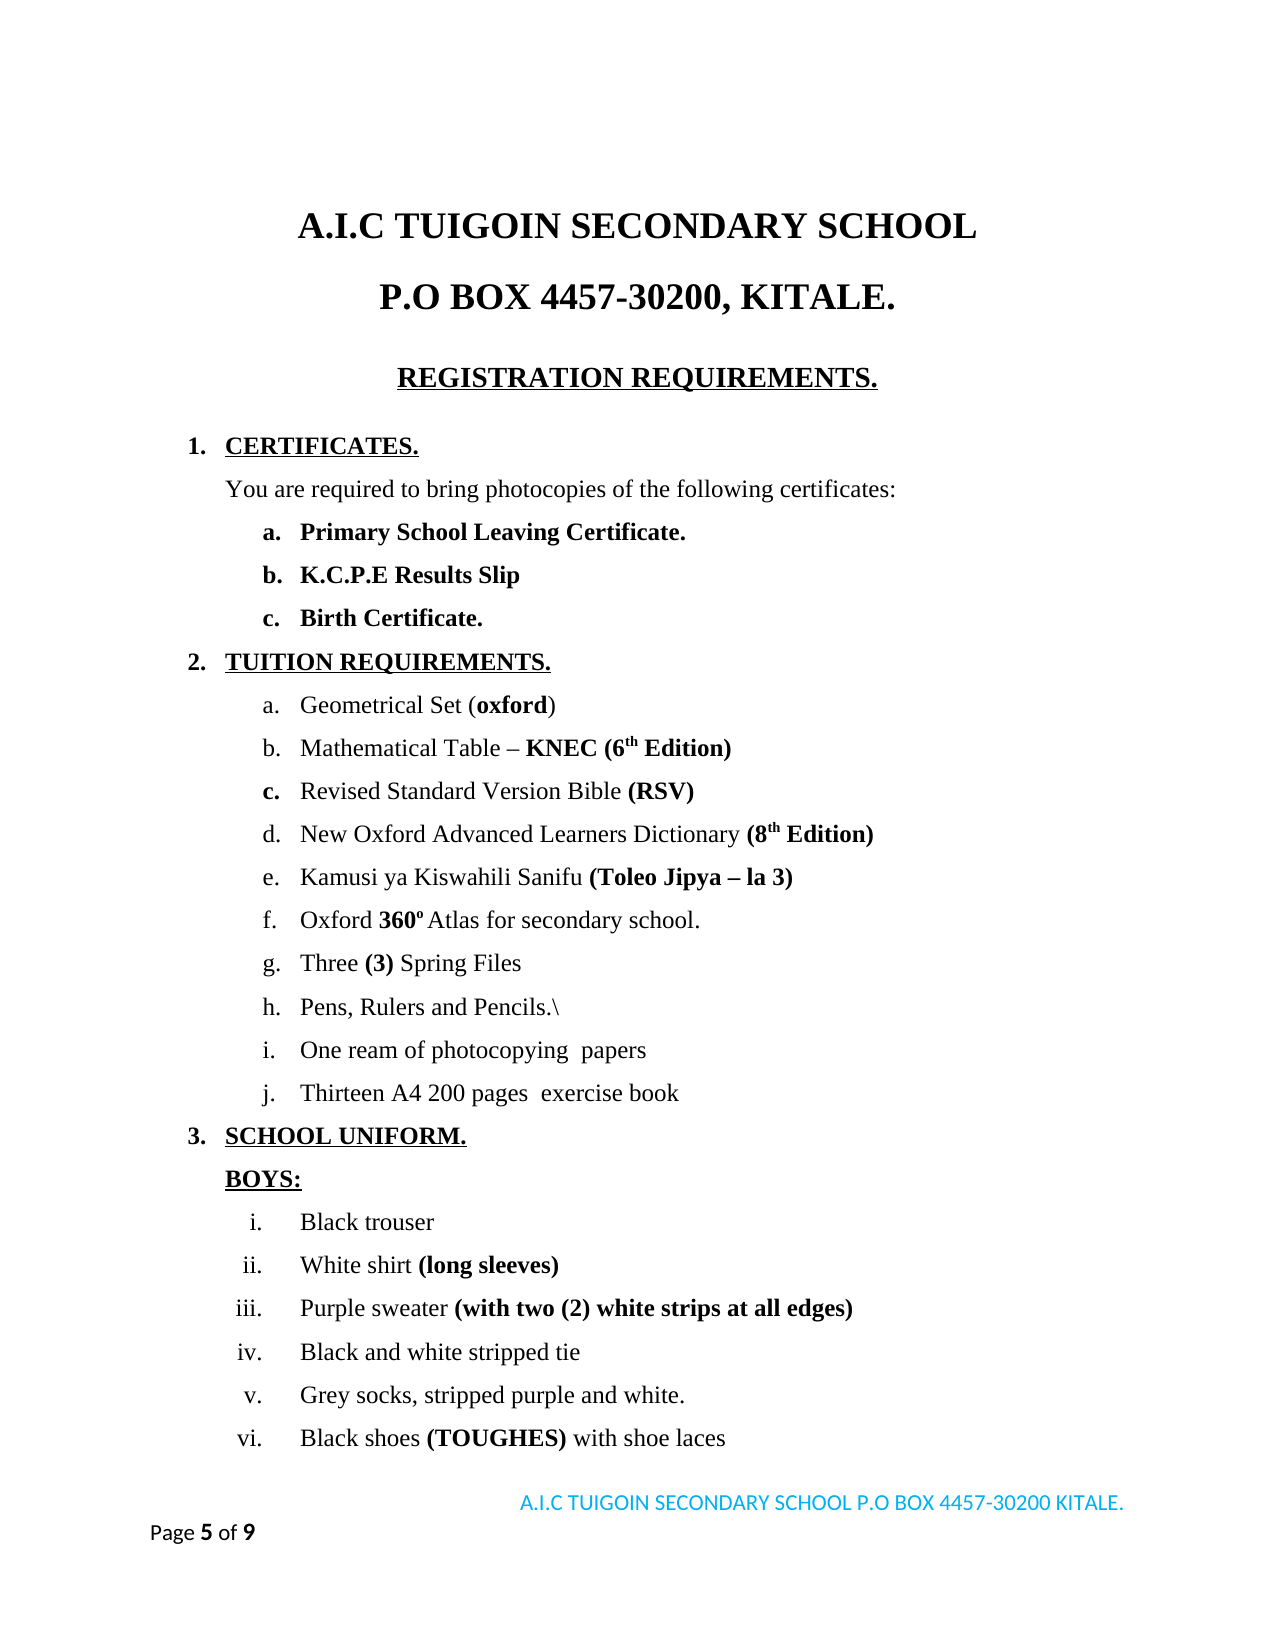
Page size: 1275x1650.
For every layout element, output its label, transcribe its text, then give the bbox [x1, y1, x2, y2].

list Three (3) Spring Files [262, 948, 1125, 977]
list Pens, Rulers and Pencils.\ [262, 992, 1125, 1020]
list Purple sweater (with two (2) white strips at all edges) [262, 1293, 1125, 1322]
list Black shoes (TOUGHES) with shoe laces [262, 1423, 1125, 1452]
list Black and white stripped tie [262, 1337, 1125, 1365]
text A.I.C TUIGOIN SECONDARY SCHOOL [150, 204, 1125, 247]
list Grey socks, stripped purple and white. [262, 1380, 1125, 1408]
list Black trouser [262, 1207, 1125, 1236]
list One ream of photocopying papers [262, 1035, 1125, 1063]
list White shirt (long sleeves) [262, 1250, 1125, 1279]
list K.C.P.E Results Slip [262, 560, 1125, 589]
list CERTIFICATES. [187, 431, 1125, 460]
list Primary School Leaving Certificate. [262, 517, 1125, 546]
list Birth Certificate. [262, 603, 1125, 632]
list Thirteen A4 200 pages exercise book [262, 1078, 1125, 1107]
list You are required to bring photocopies of the following certificates: [225, 474, 1125, 503]
text P.O BOX 4457-30200, KITALE. [150, 274, 1125, 317]
list Oxford 360o Atlas for secondary school. [262, 905, 1125, 934]
list Revised Standard Version Bible (RSV) [262, 776, 1125, 805]
list SCHOOL UNIFORM. [187, 1121, 1125, 1150]
list New Oxford Advanced Learners Dictionary (8th Edition) [262, 819, 1125, 848]
list Mathematical Table – KNEC (6th Edition) [262, 733, 1125, 762]
list Geometrical Set (oxford) [262, 690, 1125, 718]
text REGISTRATION REQUIREMENTS. [150, 360, 1125, 393]
list TUITION REQUIREMENTS. [187, 647, 1125, 675]
list Kamusi ya Kiswahili Sanifu (Toleo Jipya – la 3) [262, 862, 1125, 891]
list BOYS: [225, 1164, 1125, 1193]
